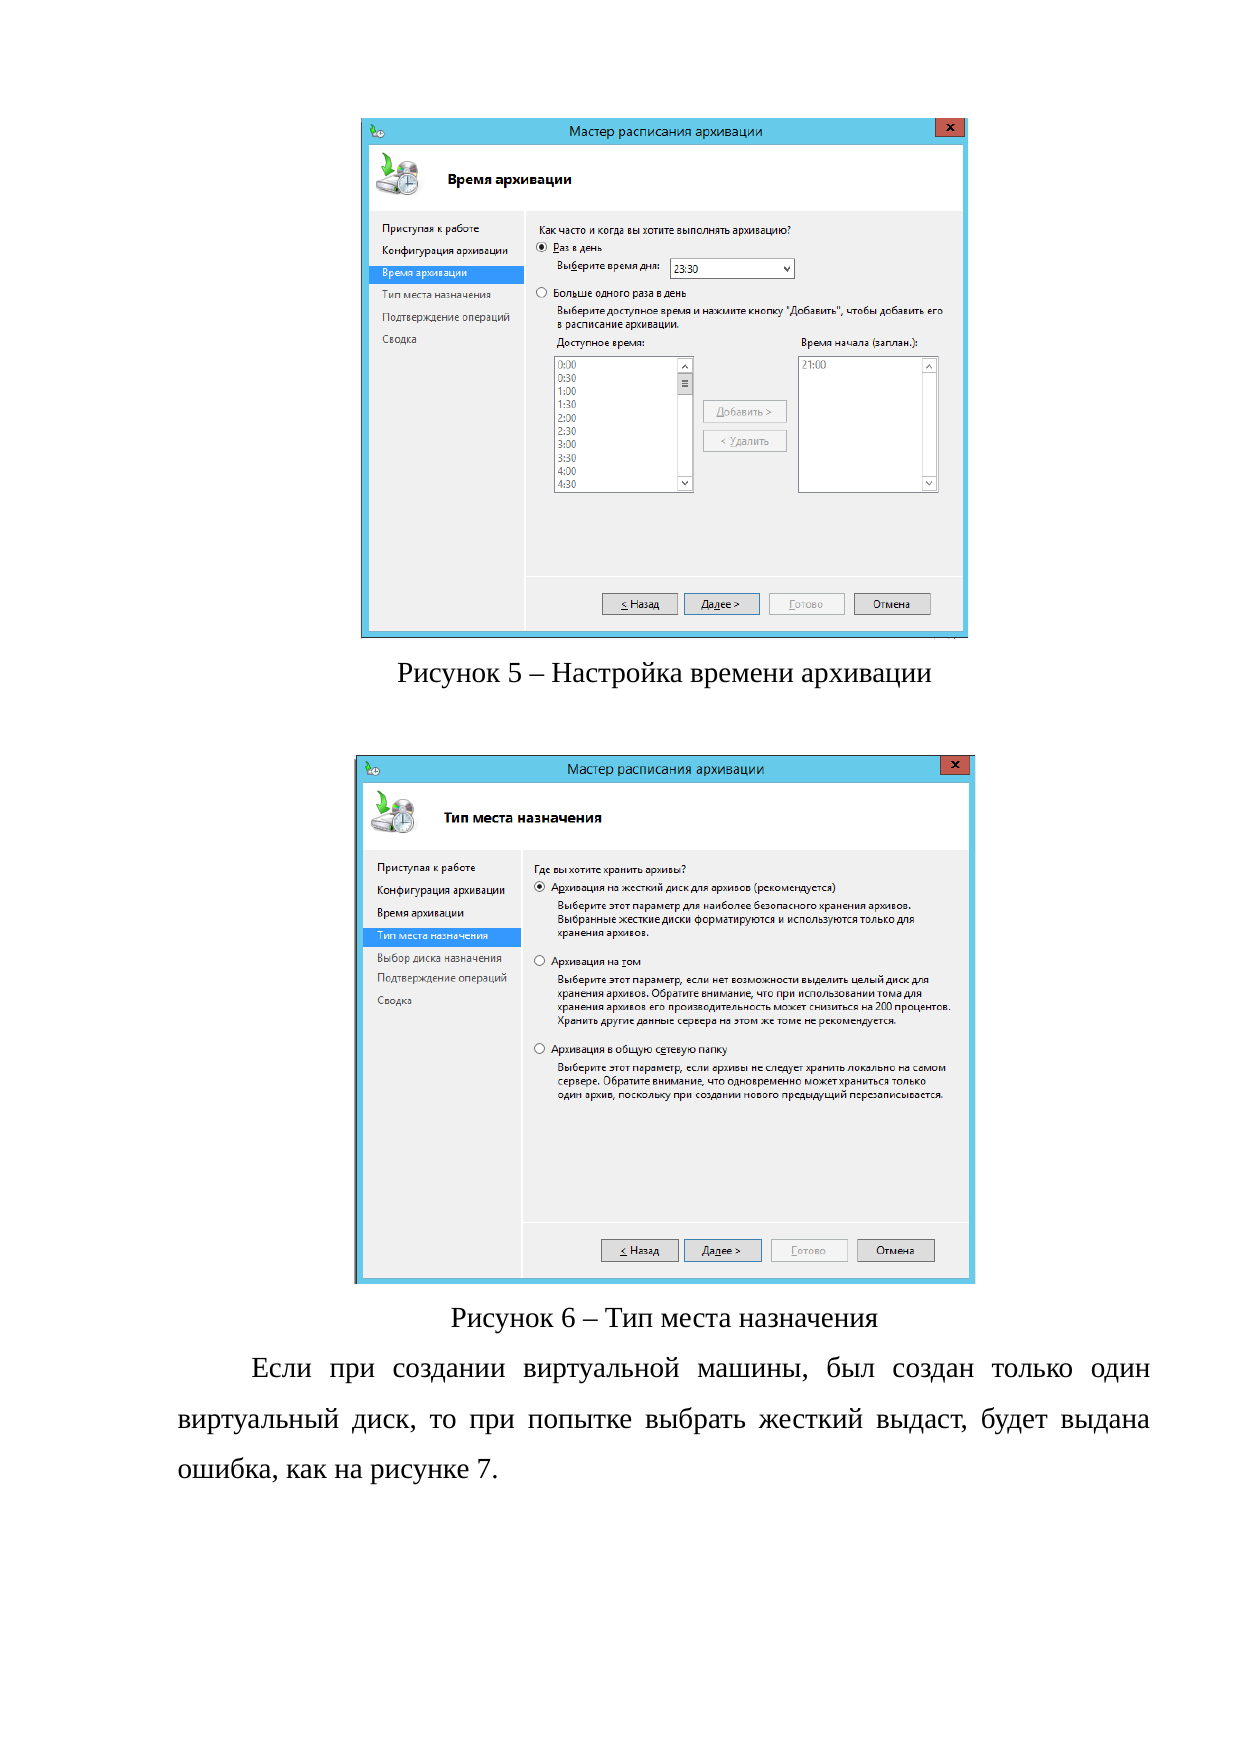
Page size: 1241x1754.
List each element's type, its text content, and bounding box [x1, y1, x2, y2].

picture [353, 755, 976, 1284]
text Если при создании виртуальной машины, был создан только один виртуальный диск, то при попытке выбрать жесткий выдаст, будет выдана ошибка, как на рисунке 7. [177, 1350, 1152, 1484]
picture [360, 118, 969, 639]
text Рисунок 6 – Тип места назначения [177, 1300, 1152, 1334]
